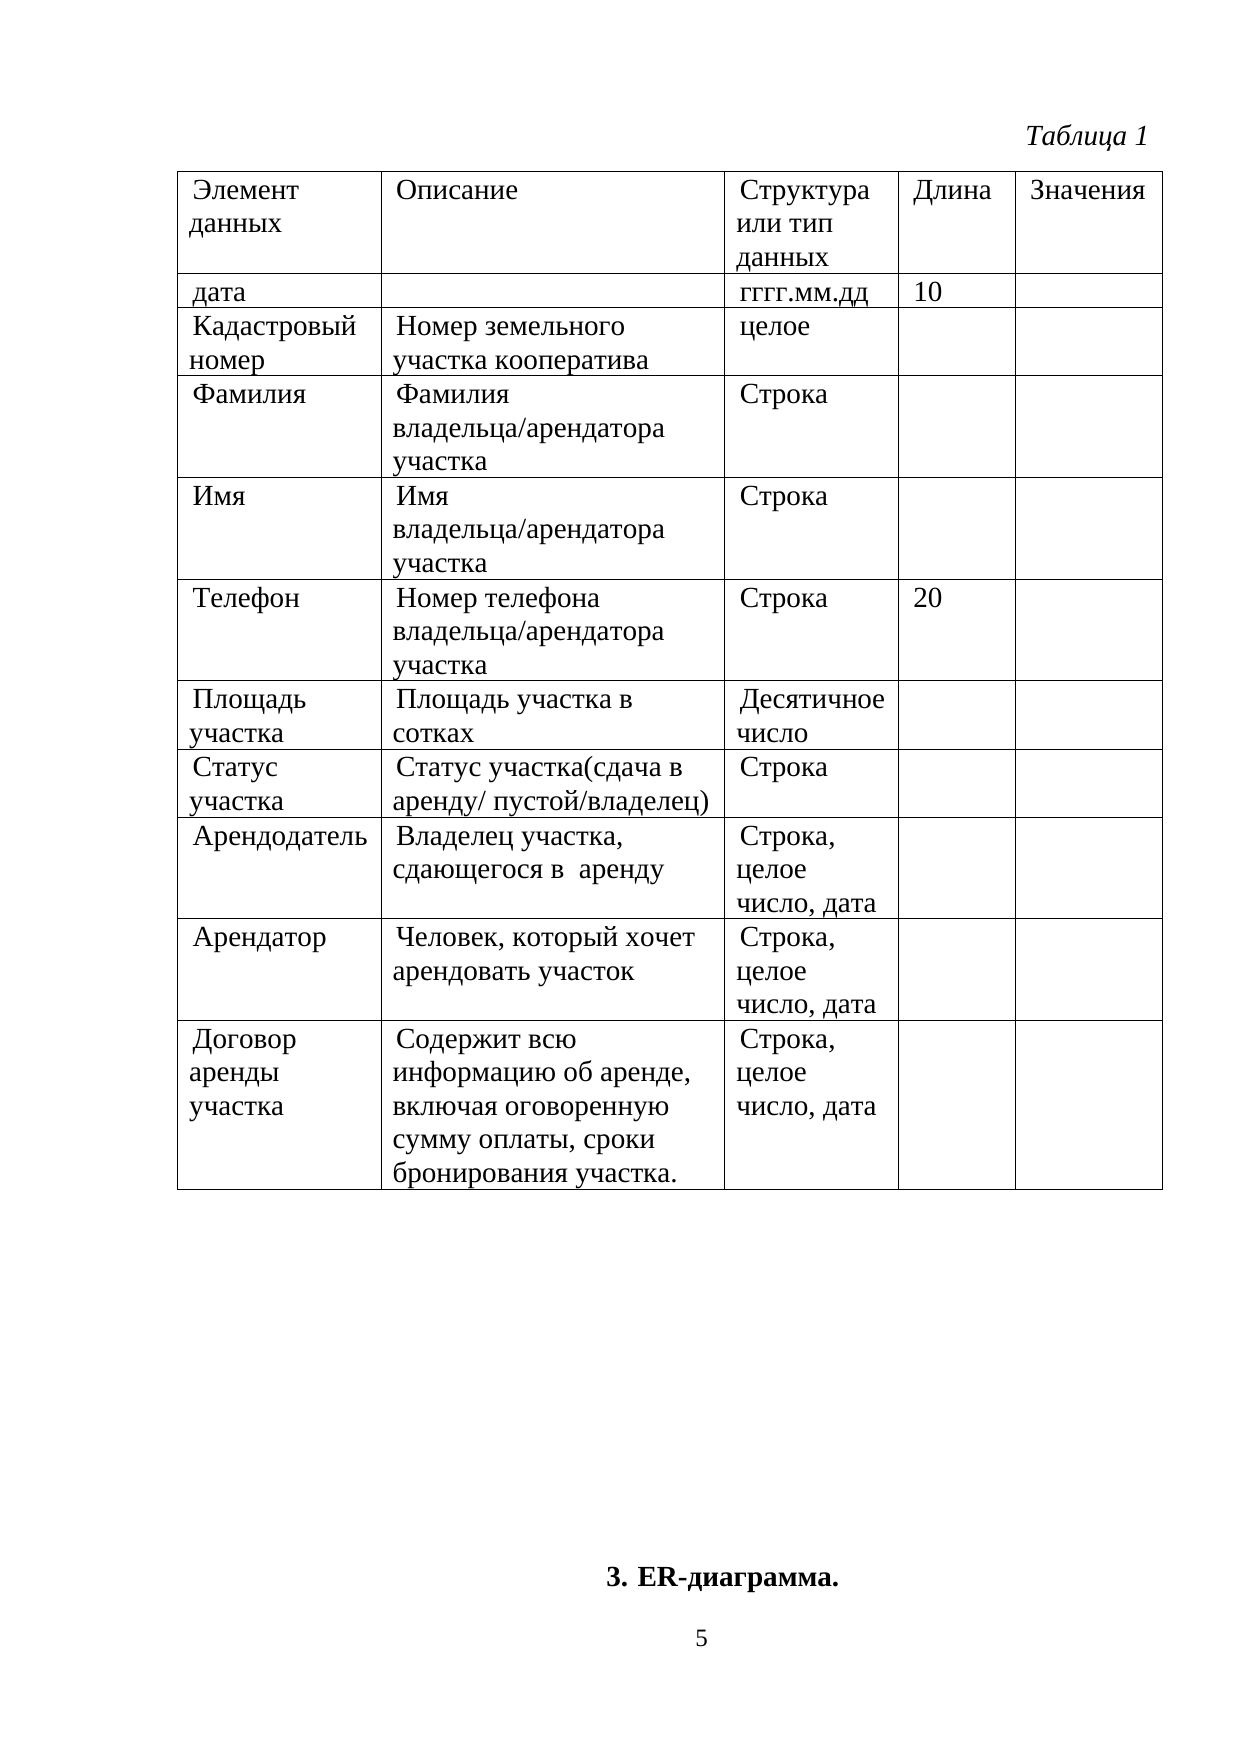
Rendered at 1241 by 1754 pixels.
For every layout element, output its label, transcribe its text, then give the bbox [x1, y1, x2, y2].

table_cell целое [725, 308, 898, 375]
table_cell Арендатор [178, 919, 381, 1020]
table_cell гггг.мм.дд [725, 274, 898, 307]
table_cell Арендодатель [178, 818, 381, 918]
table_cell Строка [725, 376, 898, 477]
table_cell [899, 478, 1015, 579]
table_header Длина [899, 172, 1015, 273]
table_cell Статус участка(сдача в аренду/ пустой/владелец) [382, 750, 724, 817]
table_cell Номер земельного участка кооператива [382, 308, 724, 375]
table_cell Строка [725, 580, 898, 680]
table_cell Содержит всю информацию об аренде, включая оговоренную сумму оплаты, сроки бронирования участка. [382, 1021, 724, 1189]
table_cell [1016, 750, 1162, 817]
table_cell [1016, 818, 1162, 918]
table_cell Имя владельца/арендатора участка [382, 478, 724, 579]
table_cell Телефон [178, 580, 381, 680]
table_header Структура или тип данных [725, 172, 898, 273]
table_cell Строка, целое число, дата [725, 919, 898, 1020]
table_cell Десятичное число [725, 681, 898, 748]
table_cell Владелец участка, сдающегося в аренду [382, 818, 724, 918]
table_cell [899, 1021, 1015, 1189]
table_cell Человек, который хочет арендовать участок [382, 919, 724, 1020]
table_cell [382, 274, 724, 307]
table_cell дата [178, 274, 381, 307]
table_cell Площадь участка в сотках [382, 681, 724, 748]
table_header Описание [382, 172, 724, 273]
table_cell Площадь участка [178, 681, 381, 748]
table_cell Фамилия [178, 376, 381, 477]
table_cell [1016, 376, 1162, 477]
table_cell [899, 681, 1015, 748]
table_cell Строка [725, 750, 898, 817]
table_cell [1016, 308, 1162, 375]
table_cell Номер телефона владельца/арендатора участка [382, 580, 724, 680]
table_header Значения [1016, 172, 1162, 273]
table_cell Кадастровый номер [178, 308, 381, 375]
table_cell [1016, 478, 1162, 579]
table_cell 10 [899, 274, 1015, 307]
table_cell [1016, 681, 1162, 748]
table_cell Строка, целое число, дата [725, 1021, 898, 1189]
table_header Элемент данных [178, 172, 381, 273]
table_cell [899, 919, 1015, 1020]
table_cell [899, 818, 1015, 918]
table_cell Строка [725, 478, 898, 579]
table_cell Фамилия владельца/арендатора участка [382, 376, 724, 477]
list ER-диаграмма. [252, 1559, 1152, 1593]
table_cell Договор аренды участка [178, 1021, 381, 1189]
table_cell Строка, целое число, дата [725, 818, 898, 918]
table_cell [899, 308, 1015, 375]
table_cell [1016, 580, 1162, 680]
list Таблица 1 [215, 118, 1152, 152]
table_cell Имя [178, 478, 381, 579]
table_cell 20 [899, 580, 1015, 680]
table_cell [899, 376, 1015, 477]
table_cell [1016, 919, 1162, 1020]
table_cell [1016, 274, 1162, 307]
table_cell [1016, 1021, 1162, 1189]
table_cell Статус участка [178, 750, 381, 817]
table_cell [899, 750, 1015, 817]
